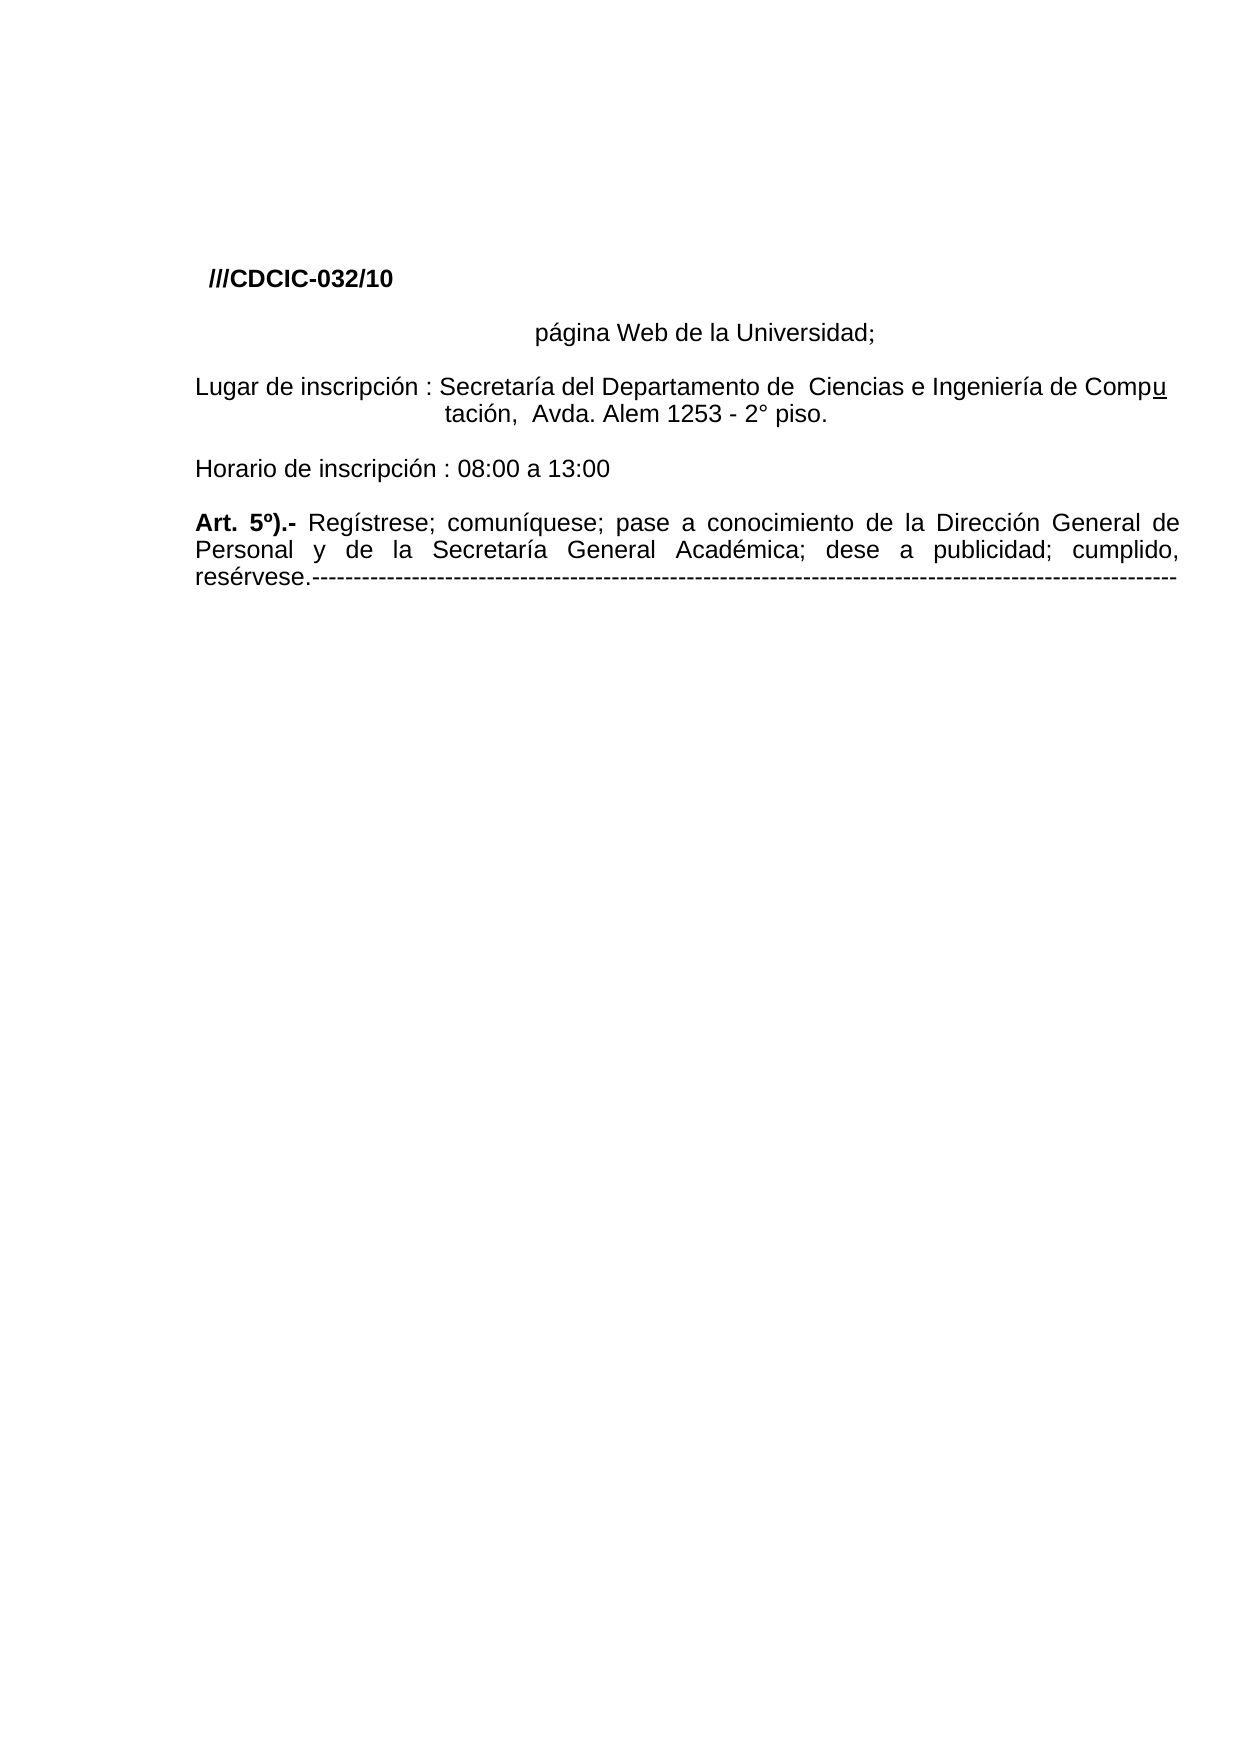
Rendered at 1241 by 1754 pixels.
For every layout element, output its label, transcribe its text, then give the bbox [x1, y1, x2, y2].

text tación, Avda. Alem 1253 - 2° piso. [195, 401, 1181, 428]
text página Web de la Universidad; [195, 320, 1181, 347]
text Art. 5º).- Regístrese; comuníquese; pase a conocimiento de la Dirección General de Personal y de la Secretaría General Académica; dese a publicidad; cumplido, resérvese.-------------------------------------------------------------------------------------------------------- [195, 509, 1181, 591]
text Lugar de inscripción : Secretaría del Departamento de Ciencias e Ingeniería de Compu [195, 374, 1181, 401]
text ///CDCIC-032/10 [195, 266, 1181, 293]
text Horario de inscripción : 08:00 a 13:00 [195, 455, 1181, 482]
